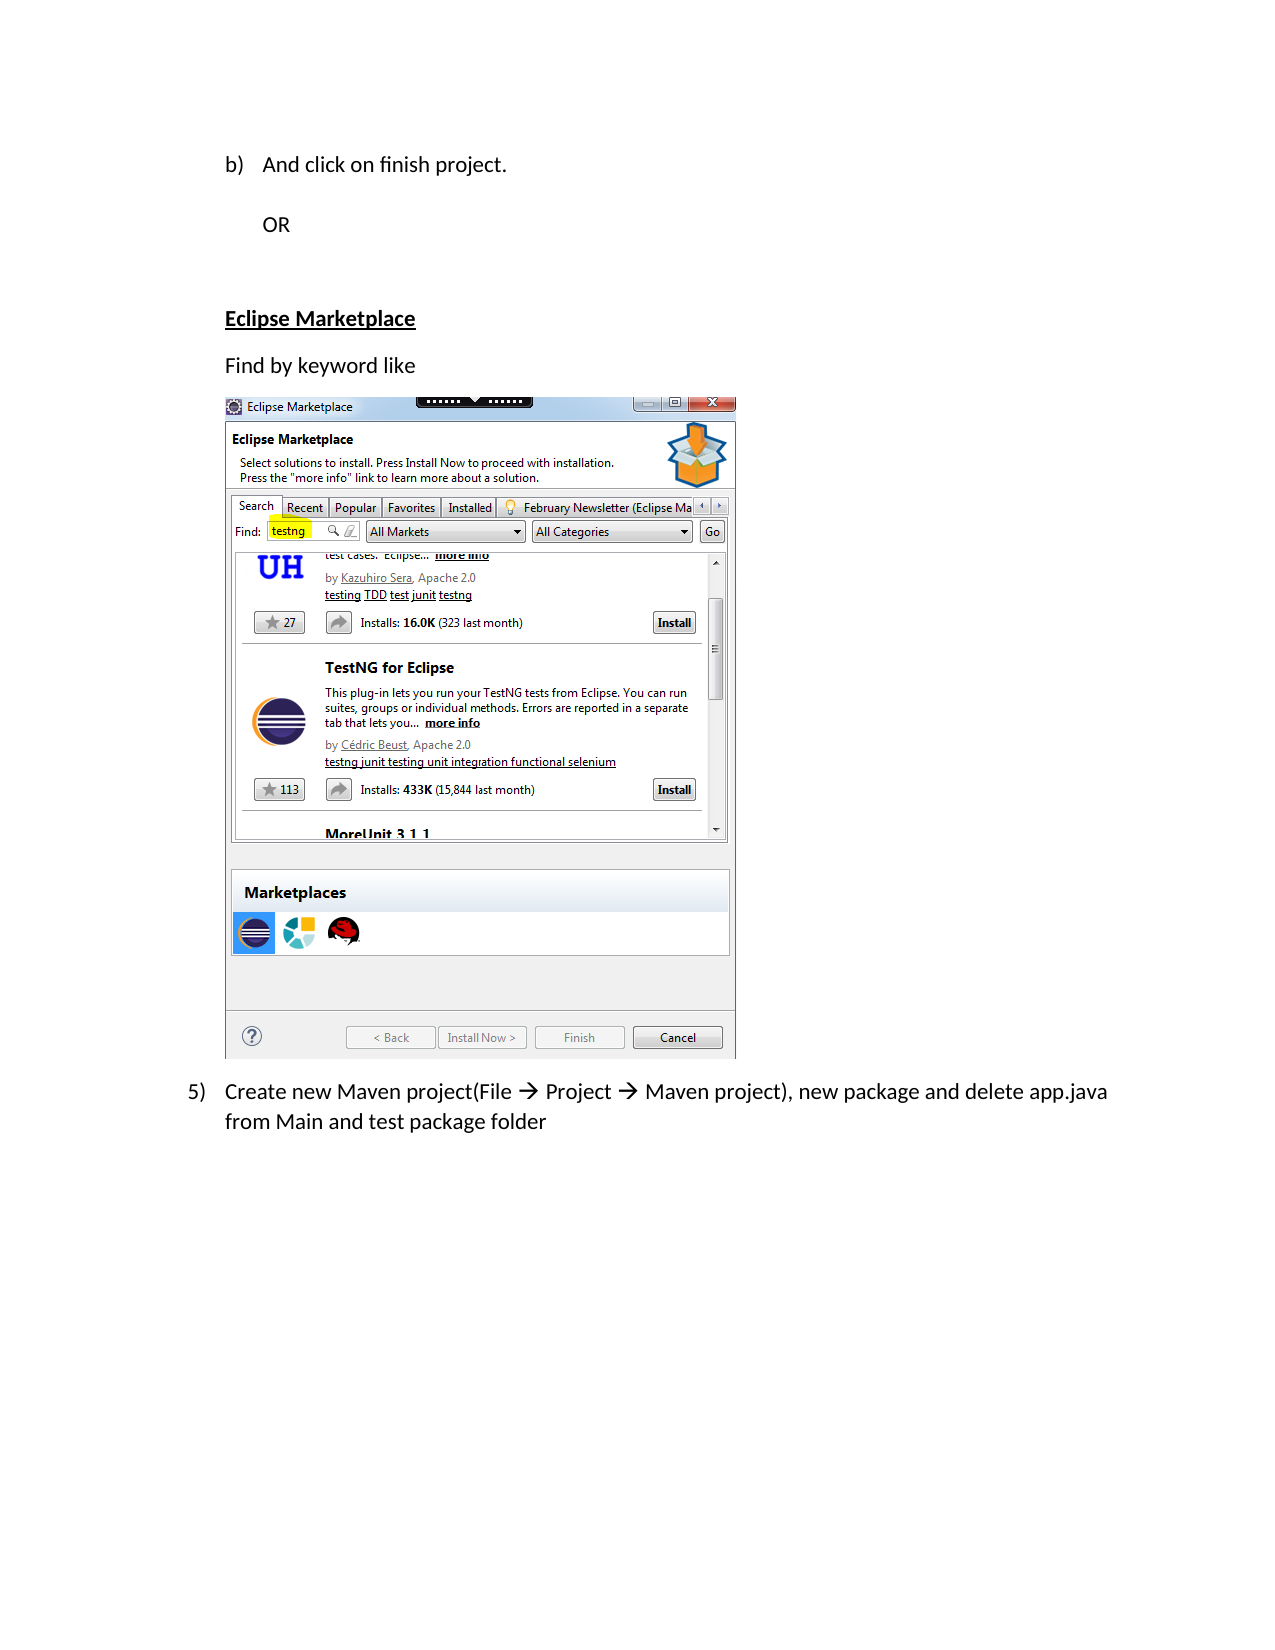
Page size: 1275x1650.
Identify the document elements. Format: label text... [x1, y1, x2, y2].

list Create new Maven project(File Project Maven project), new package and delete app.java from Main and test package folder [187, 1077, 1125, 1135]
text Find by keyword like [150, 351, 1125, 379]
picture [225, 397, 737, 1059]
text Eclipse Marketplace [150, 304, 1125, 332]
list And click on finish project. [225, 150, 1125, 178]
list OR [262, 210, 1125, 238]
